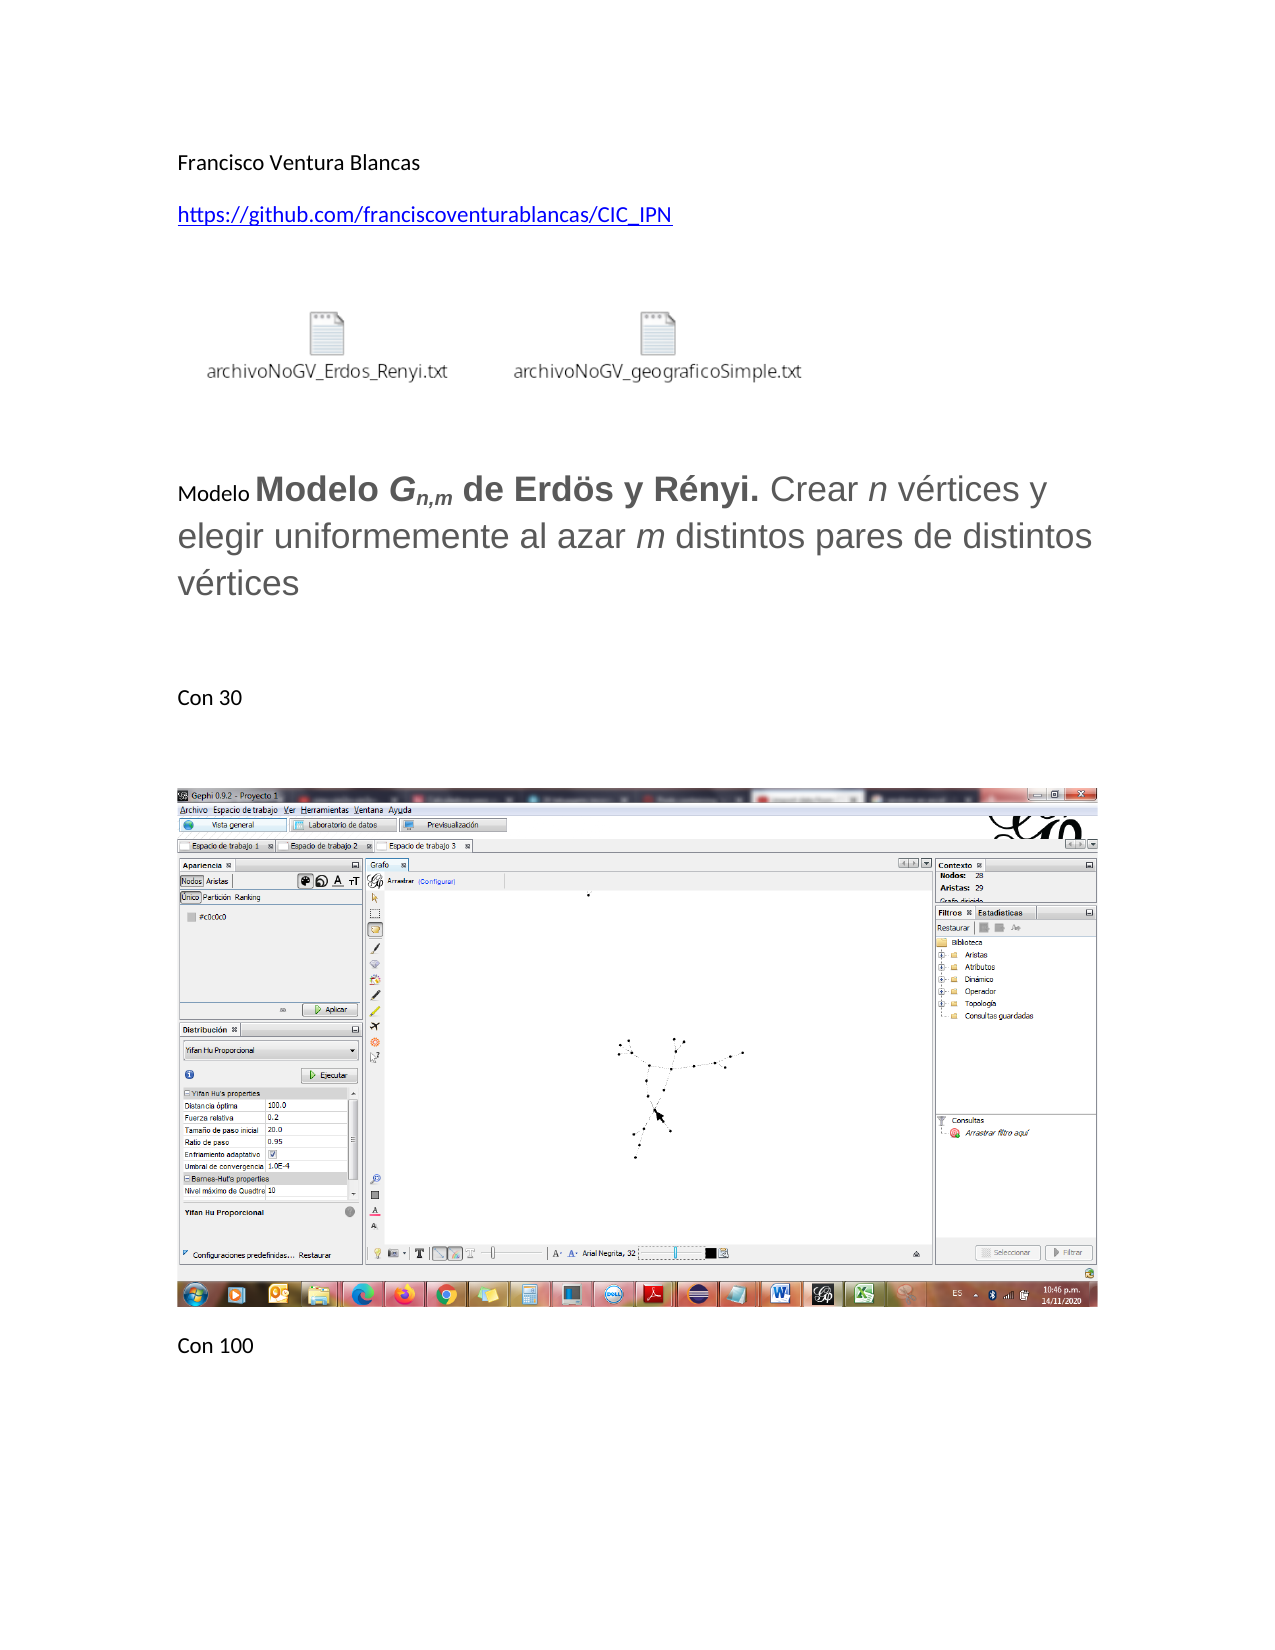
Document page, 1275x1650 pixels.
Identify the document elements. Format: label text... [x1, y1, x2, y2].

picture [177, 788, 1098, 1307]
text https://github.com/franciscoventurablancas/CIC_IPN [177, 201, 1098, 229]
text Con 30 [177, 683, 1098, 711]
text Modelo Modelo Gn,m de Erdös y Rényi. Crear n vértices y elegir uniformemente al azar m distintos pares de distintos vértices [177, 469, 1098, 603]
text Francisco Ventura Blancas [177, 148, 1098, 176]
text Con 100 [177, 1331, 1098, 1359]
